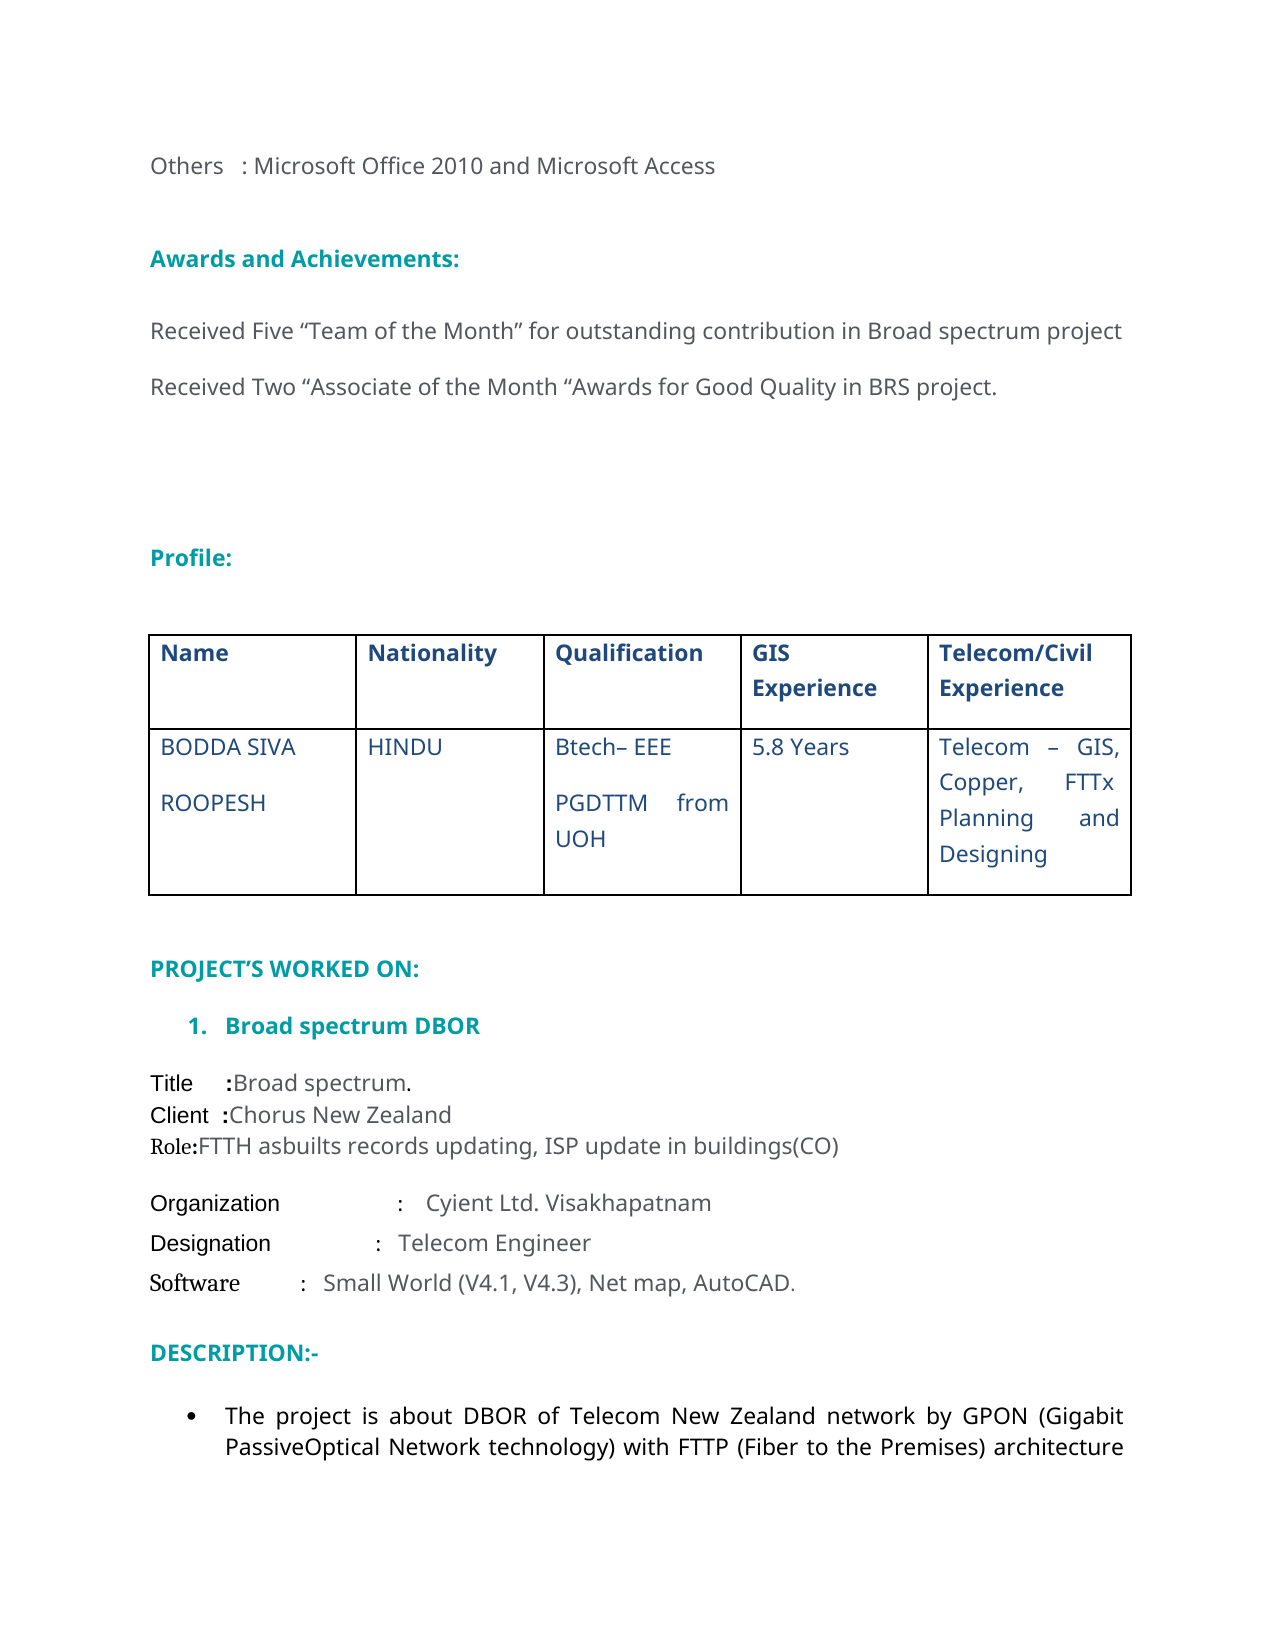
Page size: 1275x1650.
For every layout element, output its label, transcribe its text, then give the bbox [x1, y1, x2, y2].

text Awards and Achievements: [150, 243, 1125, 274]
table_cell BODDA SIVA ROOPESH [150, 730, 355, 894]
list Role:FTTH asbuilts records updating, ISP update in buildings(CO) [150, 1130, 1125, 1161]
title Client :Chorus New Zealand [150, 1099, 1125, 1130]
text Profile: [150, 542, 1125, 573]
text Designation : Telecom Engineer [150, 1227, 1125, 1258]
table_cell Telecom – GIS, Copper, FTTx Planning and Designing [929, 730, 1130, 894]
text DESCRIPTION:- [150, 1337, 1125, 1368]
text Received Two “Associate of the Month “Awards for Good Quality in BRS project. [150, 371, 1125, 403]
title Title :Broad spectrum. [150, 1067, 1125, 1099]
table_header GIS Experience [742, 636, 927, 728]
text PROJECT’S WORKED ON: [112, 953, 1134, 984]
table_header Nationality [357, 636, 543, 728]
table_header Telecom/Civil Experience [929, 636, 1130, 728]
table_cell HINDU [357, 730, 543, 894]
text Others : Microsoft Office 2010 and Microsoft Access [150, 150, 1125, 181]
list Broad spectrum DBOR [187, 1010, 1125, 1041]
text Organization : Cyient Ltd. Visakhapatnam [150, 1187, 1125, 1218]
table_cell 5.8 Years [742, 730, 927, 894]
text Received Five “Team of the Month” for outstanding contribution in Broad spectrum project [150, 314, 1125, 346]
table_header Name [150, 636, 355, 728]
table_header Qualification [545, 636, 740, 728]
table_cell Btech– EEE PGDTTM from UOH [545, 730, 740, 894]
text Software : Small World (V4.1, V4.3), Net map, AutoCAD. [150, 1267, 1222, 1298]
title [187, 1400, 1125, 1462]
